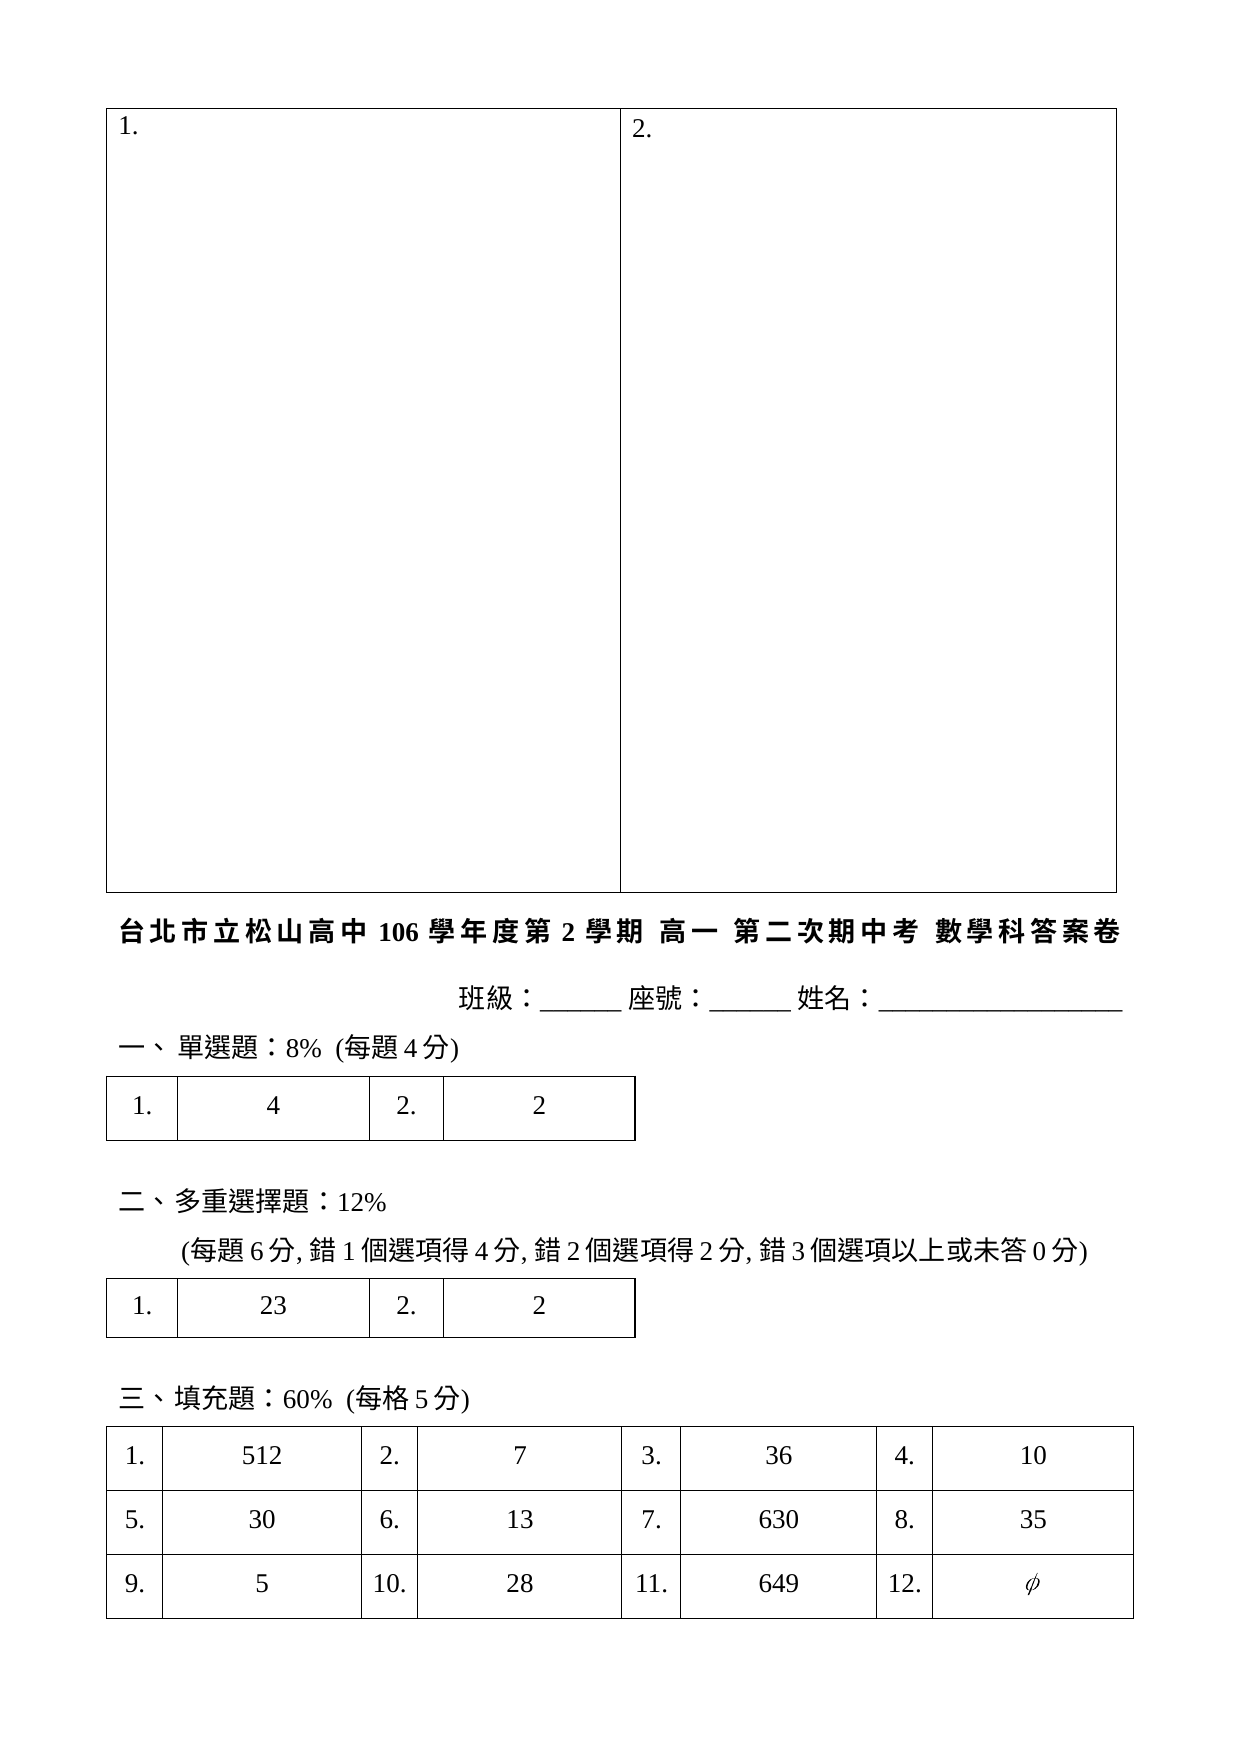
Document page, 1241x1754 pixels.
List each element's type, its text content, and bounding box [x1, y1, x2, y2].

table_cell 30 [163, 1491, 361, 1554]
table_header 2 [444, 1279, 634, 1337]
table_header 4 [178, 1077, 369, 1140]
table_header 2. [362, 1427, 417, 1490]
table_header 2. [370, 1279, 443, 1337]
table_header 7 [418, 1427, 621, 1490]
table_cell 13 [418, 1491, 621, 1554]
table_cell 8. [877, 1491, 932, 1554]
list 單選題：8% (每題4分) [118, 1026, 1122, 1066]
table_header 3. [622, 1427, 680, 1490]
table_cell 28 [418, 1555, 621, 1618]
table_cell 12. [877, 1555, 932, 1618]
text 班級：______ 座號：______ 姓名：__________________ [118, 977, 1122, 1017]
list 多重選擇題：12% (每題6分, 錯1個選項得4分, 錯2個選項得2分, 錯3個選項以上或未答0分) [118, 1180, 1122, 1268]
table_header 4. [877, 1427, 932, 1490]
table_header 2 [444, 1077, 634, 1140]
table_cell 11. [622, 1555, 680, 1618]
table_header 2. [621, 109, 1116, 892]
table_cell 10. [362, 1555, 417, 1618]
table_cell 649 [681, 1555, 876, 1618]
text 台北市立松山高中106學年度第2學期 高一 第二次期中考 數學科答案卷 [118, 893, 1122, 968]
table_header 23 [178, 1279, 369, 1337]
list 填充題：60% (每格5分) [118, 1377, 1122, 1416]
table_header 10 [933, 1427, 1133, 1490]
table_cell 630 [681, 1491, 876, 1554]
table_header 1. [107, 1427, 162, 1490]
table_cell [933, 1555, 1133, 1618]
table_cell 5. [107, 1491, 162, 1554]
table_header 1. [107, 1077, 177, 1140]
table_header 512 [163, 1427, 361, 1490]
table_cell 6. [362, 1491, 417, 1554]
table_cell 5 [163, 1555, 361, 1618]
table_cell 35 [933, 1491, 1133, 1554]
table_header 1. [107, 1279, 177, 1337]
table_cell 9. [107, 1555, 162, 1618]
table_cell 7. [622, 1491, 680, 1554]
table_header 36 [681, 1427, 876, 1490]
table_header 2. [370, 1077, 443, 1140]
table_header 1. [107, 109, 620, 892]
